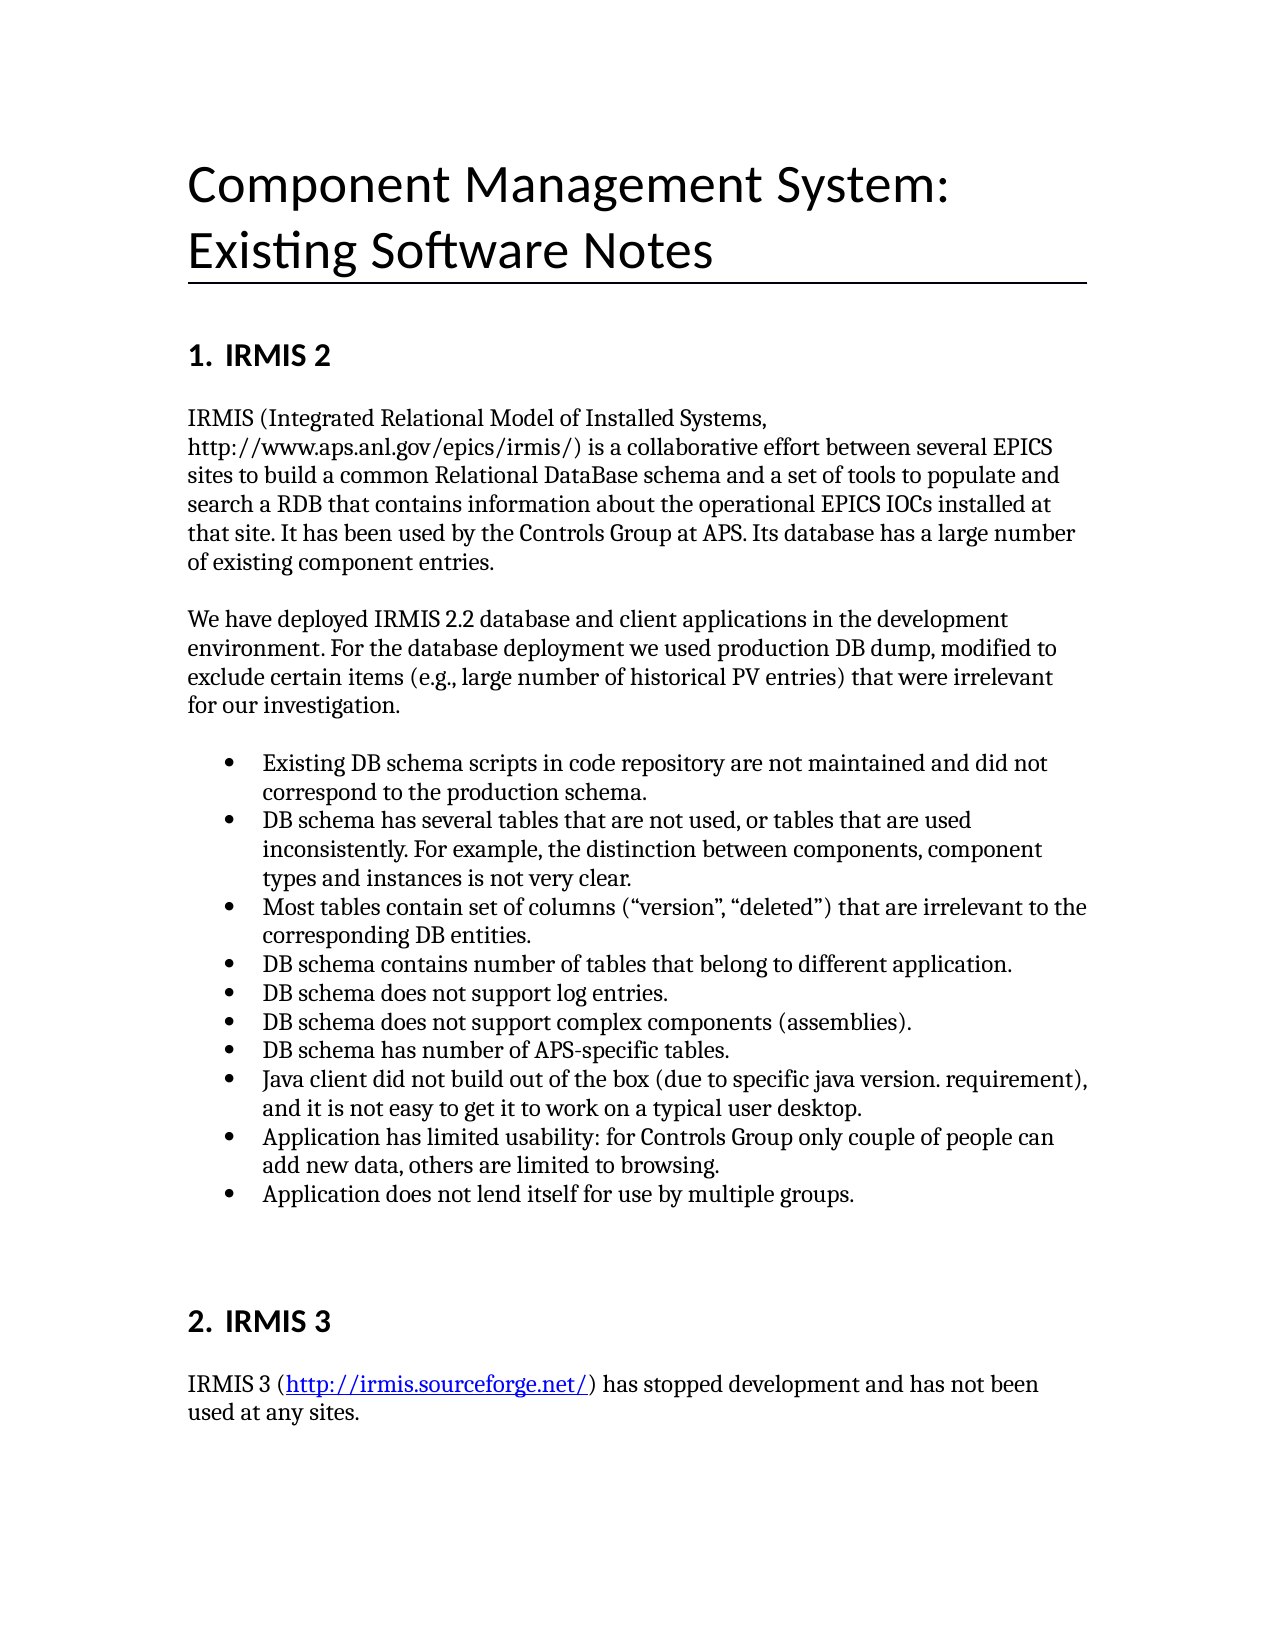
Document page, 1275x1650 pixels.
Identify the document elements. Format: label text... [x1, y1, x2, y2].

list DB schema has several tables that are not used, or tables that are used inconsistently. For example, the distinction between components, component types and instances is not very clear. [225, 806, 1087, 893]
list DB schema does not support log entries. [225, 979, 1087, 1008]
title Component Management System: Existing Software Notes [187, 150, 1087, 284]
list Java client did not build out of the box (due to specific java version. requirement), and it is not easy to get it to work on a typical user desktop. [225, 1065, 1087, 1123]
list DB schema does not support complex components (assemblies). [225, 1008, 1087, 1036]
subtitle IRMIS 2 [187, 334, 1087, 375]
list DB schema has number of APS-specific tables. [225, 1036, 1087, 1065]
text IRMIS 3 (http://irmis.sourceforge.net/) has stopped development and has not been used at any sites. [187, 1369, 1087, 1427]
text IRMIS (Integrated Relational Model of Installed Systems, http://www.aps.anl.gov/epics/irmis/) is a collaborative effort between several EPICS sites to build a common Relational DataBase schema and a set of tools to populate and search a RDB that contains information about the operational EPICS IOCs installed at that site. It has been used by the Controls Group at APS. Its database has a large number of existing component entries. [187, 404, 1087, 576]
list Application has limited usability: for Controls Group only couple of people can add new data, others are limited to browsing. [225, 1123, 1087, 1180]
list Most tables contain set of columns (“version”, “deleted”) that are irrelevant to the corresponding DB entities. [225, 893, 1087, 950]
subtitle IRMIS 3 [187, 1300, 1087, 1341]
list Application does not lend itself for use by multiple groups. [225, 1180, 1087, 1209]
text We have deployed IRMIS 2.2 database and client applications in the development environment. For the database deployment we used production DB dump, modified to exclude certain items (e.g., large number of historical PV entries) that were irrelevant for our investigation. [187, 605, 1087, 720]
list DB schema contains number of tables that belong to different application. [225, 950, 1087, 979]
list Existing DB schema scripts in code repository are not maintained and did not correspond to the production schema. [225, 749, 1087, 806]
